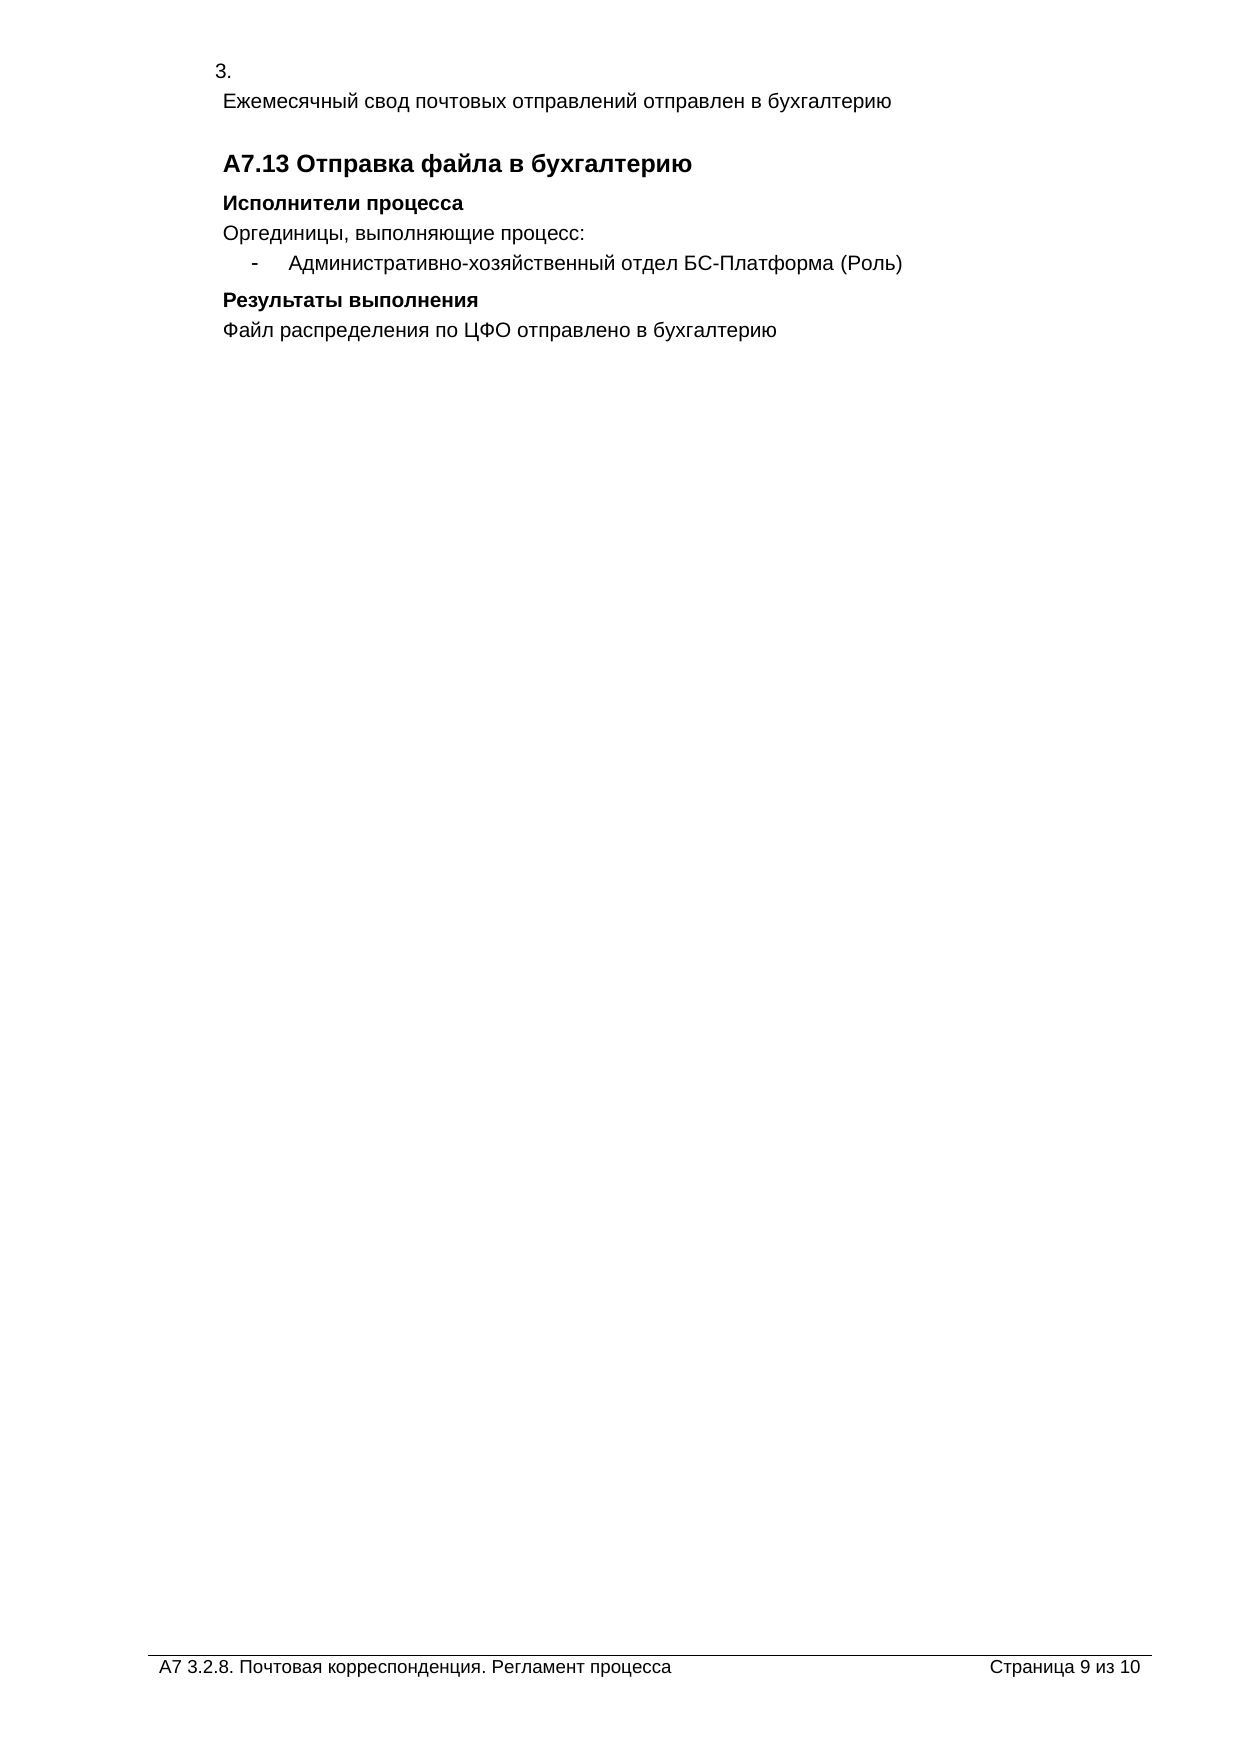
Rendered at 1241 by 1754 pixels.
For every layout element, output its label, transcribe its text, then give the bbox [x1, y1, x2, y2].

text Оргединицы, выполняющие процесс: [223, 221, 1152, 245]
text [251, 251, 1152, 275]
subtitle Результаты выполнения [223, 287, 1152, 311]
text Ежемесячный свод почтовых отправлений отправлен в бухгалтерию [223, 89, 1152, 113]
subtitle A7.13 Отправка файла в бухгалтерию [223, 149, 1152, 178]
subtitle Исполнители процесса [223, 191, 1152, 214]
text Файл распределения по ЦФО отправлено в бухгалтерию [223, 318, 1152, 342]
